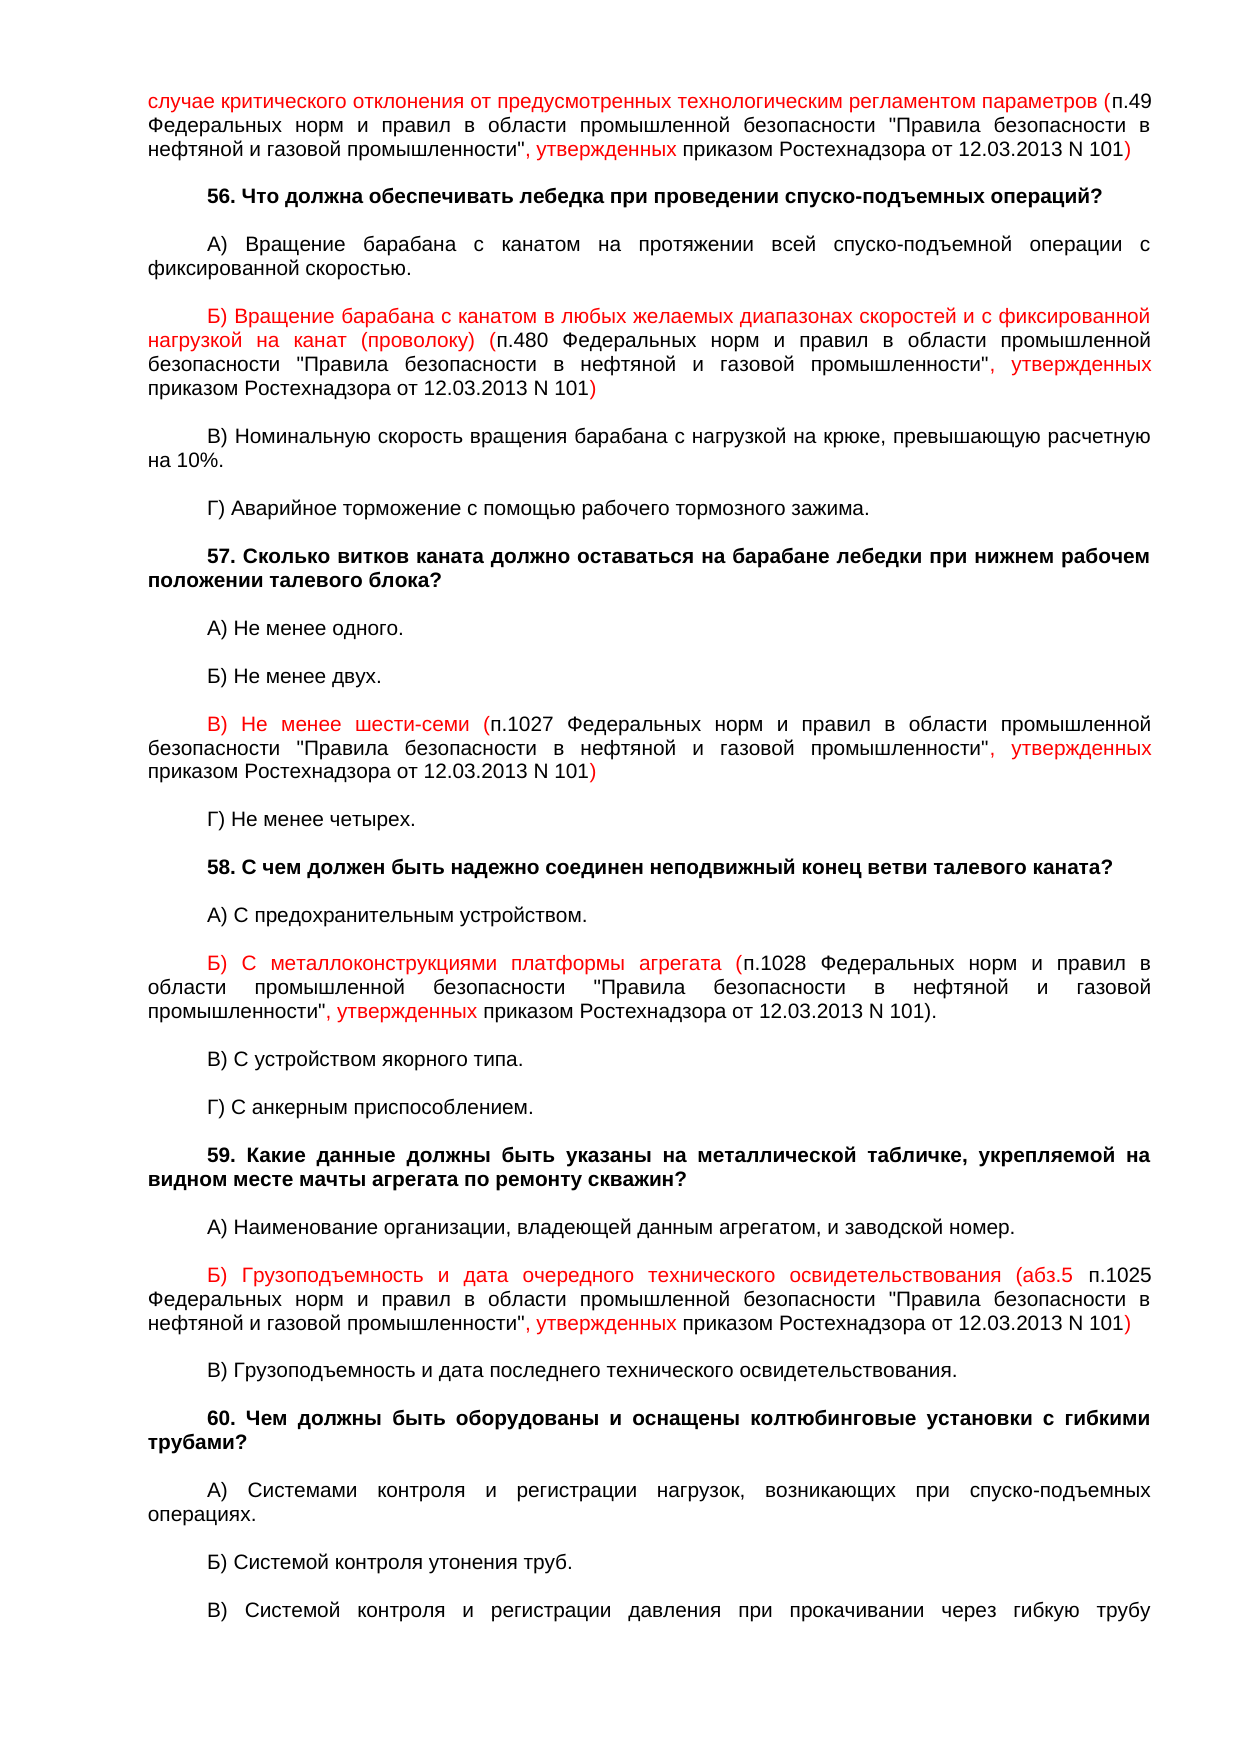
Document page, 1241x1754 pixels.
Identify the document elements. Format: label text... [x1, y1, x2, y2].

text Г) С анкерным приспособлением. [148, 1095, 1152, 1119]
text В) Номинальную скорость вращения барабана с нагрузкой на крюке, превышающую расчетную на 10%. [148, 424, 1152, 472]
text 56. Что должна обеспечивать лебедка при проведении спуско-подъемных операций? [148, 184, 1152, 208]
text А) Не менее одного. [148, 616, 1152, 639]
text 59. Какие данные должны быть указаны на металлической табличке, укрепляемой на видном месте мачты агрегата по ремонту скважин? [148, 1143, 1152, 1191]
text А) Вращение барабана с канатом на протяжении всей спуско-подъемной операции с фиксированной скоростью. [148, 232, 1152, 280]
text Г) Не менее четырех. [148, 807, 1152, 831]
text А) Наименование организации, владеющей данным агрегатом, и заводской номер. [148, 1214, 1152, 1238]
text Б) Системой контроля утонения труб. [148, 1550, 1152, 1574]
text 60. Чем должны быть оборудованы и оснащены колтюбинговые установки с гибкими трубами? [148, 1406, 1152, 1454]
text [148, 1598, 1152, 1622]
text Б) С металлоконструкциями платформы агрегата (п.1028 Федеральных норм и правил в области промышленной безопасности "Правила безопасности в нефтяной и газовой промышленности", утвержденных приказом Ростехнадзора от 12.03.2013 N 101). [148, 951, 1152, 1023]
text Б) Грузоподъемность и дата очередного технического освидетельствования (абз.5 п.1025 Федеральных норм и правил в области промышленной безопасности "Правила безопасности в нефтяной и газовой промышленности", утвержденных приказом Ростехнадзора от 12.03.2013 N 101) [148, 1262, 1152, 1334]
text В) С устройством якорного типа. [148, 1047, 1152, 1071]
text 58. С чем должен быть надежно соединен неподвижный конец ветви талевого каната? [148, 855, 1152, 879]
text В) Грузоподъемность и дата последнего технического освидетельствования. [148, 1358, 1152, 1382]
text Б) Вращение барабана с канатом в любых желаемых диапазонах скоростей и с фиксированной нагрузкой на канат (проволоку) (п.480 Федеральных норм и правил в области промышленной безопасности "Правила безопасности в нефтяной и газовой промышленности", утвержденных приказом Ростехнадзора от 12.03.2013 N 101) [148, 304, 1152, 400]
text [148, 88, 1152, 160]
text 57. Сколько витков каната должно оставаться на барабане лебедки при нижнем рабочем положении талевого блока? [148, 544, 1152, 592]
text Б) Не менее двух. [148, 663, 1152, 687]
text Г) Аварийное торможение с помощью рабочего тормозного зажима. [148, 496, 1152, 520]
text А) Системами контроля и регистрации нагрузок, возникающих при спуско-подъемных операциях. [148, 1478, 1152, 1526]
text А) С предохранительным устройством. [148, 903, 1152, 927]
text В) Не менее шести-семи (п.1027 Федеральных норм и правил в области промышленной безопасности "Правила безопасности в нефтяной и газовой промышленности", утвержденных приказом Ростехнадзора от 12.03.2013 N 101) [148, 711, 1152, 783]
